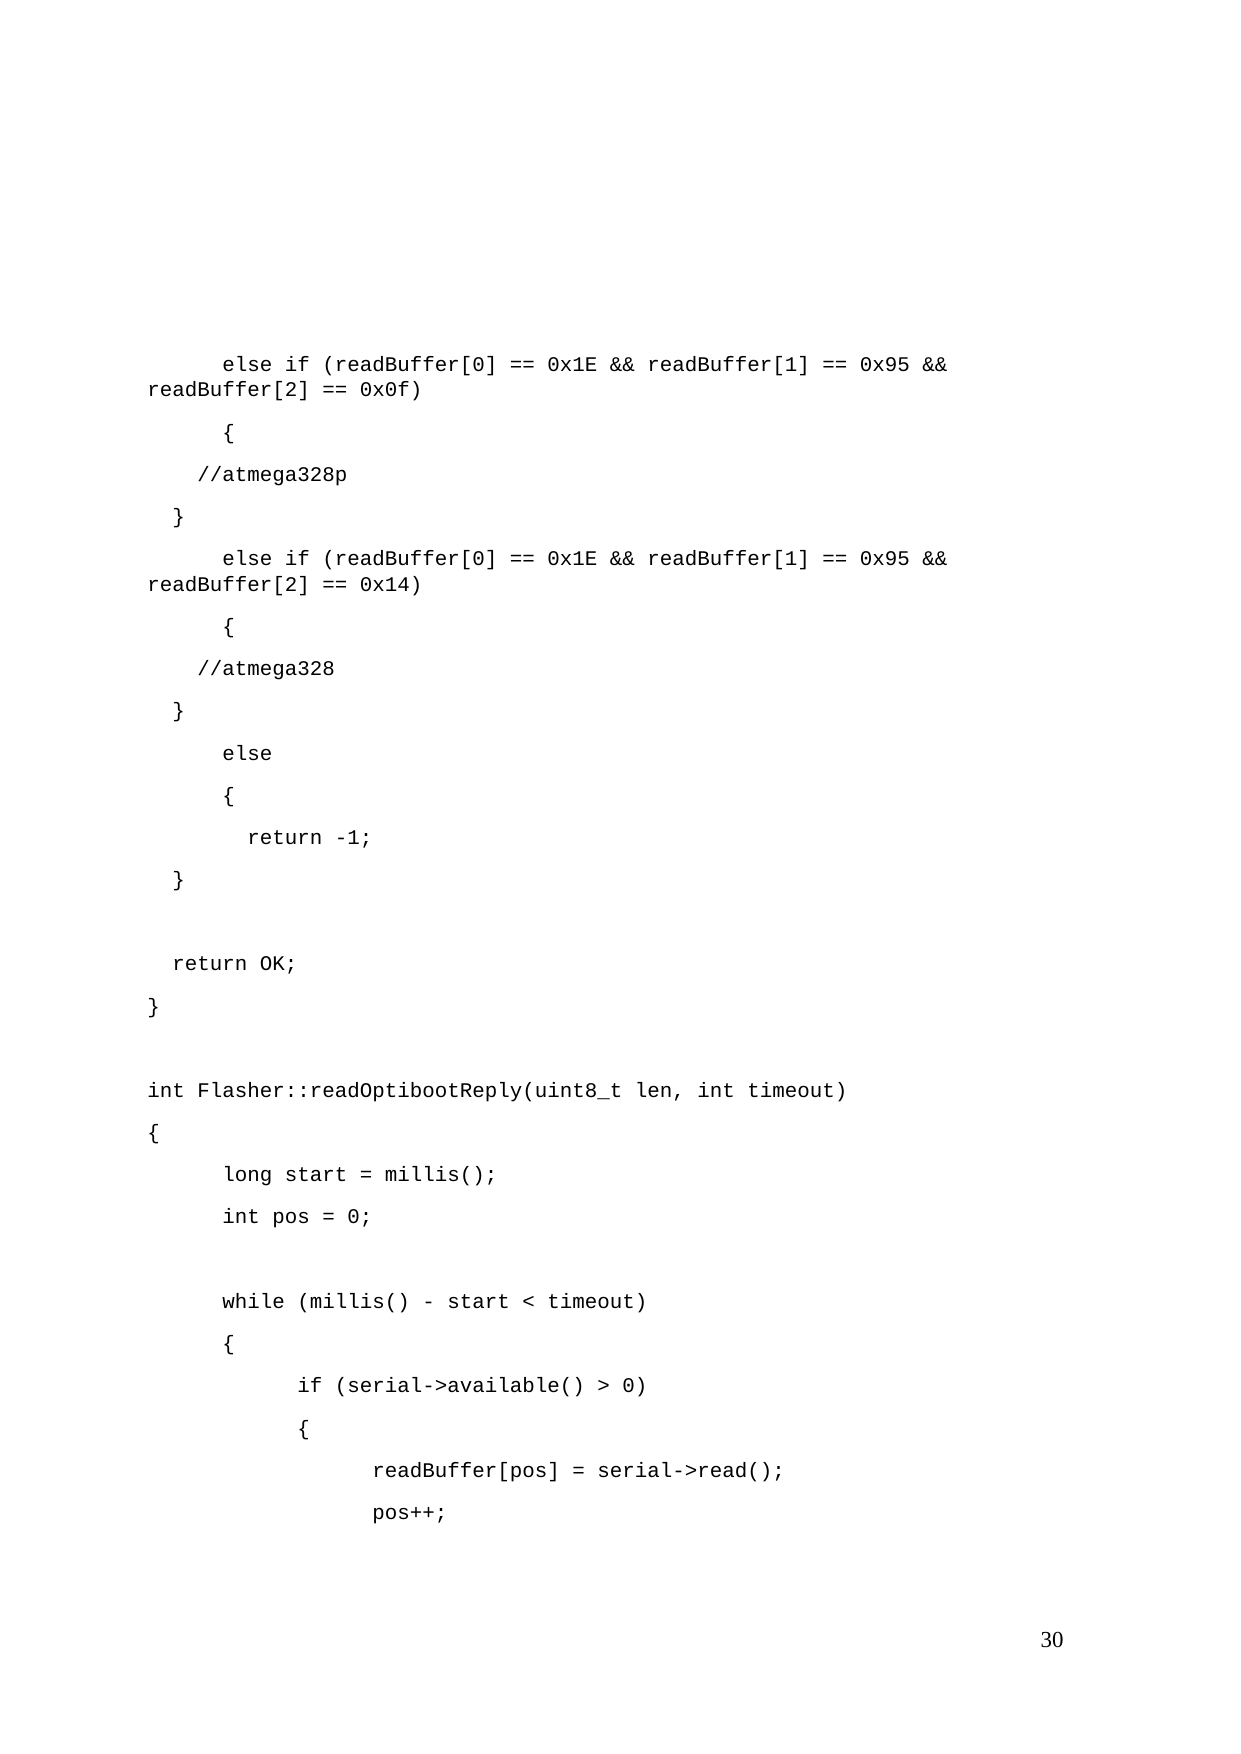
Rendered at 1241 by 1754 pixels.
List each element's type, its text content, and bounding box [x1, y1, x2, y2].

text //atmega328 [147, 658, 1063, 682]
text pos++; [147, 1502, 1063, 1526]
text { [147, 1333, 1063, 1357]
text { [147, 1417, 1063, 1441]
text { [147, 1122, 1063, 1146]
text } [147, 700, 1063, 724]
text { [147, 616, 1063, 639]
text { [147, 422, 1063, 445]
text else if (readBuffer[0] == 0x1E && readBuffer[1] == 0x95 && readBuffer[2] == 0x14) [147, 548, 1063, 597]
text while (millis() - start < timeout) [147, 1291, 1063, 1314]
text readBuffer[pos] = serial->read(); [147, 1460, 1063, 1483]
text else [147, 742, 1063, 766]
text } [147, 996, 1063, 1019]
text int pos = 0; [147, 1207, 1063, 1230]
text } [147, 506, 1063, 530]
text int Flasher::readOptibootReply(uint8_t len, int timeout) [147, 1080, 1063, 1104]
text return OK; [147, 953, 1063, 977]
text //atmega328p [147, 464, 1063, 487]
text else if (readBuffer[0] == 0x1E && readBuffer[1] == 0x95 && readBuffer[2] == 0x0f) [147, 354, 1063, 403]
text return -1; [147, 827, 1063, 851]
text if (serial->available() > 0) [147, 1375, 1063, 1399]
text } [147, 869, 1063, 893]
text long start = millis(); [147, 1164, 1063, 1188]
text { [147, 785, 1063, 808]
